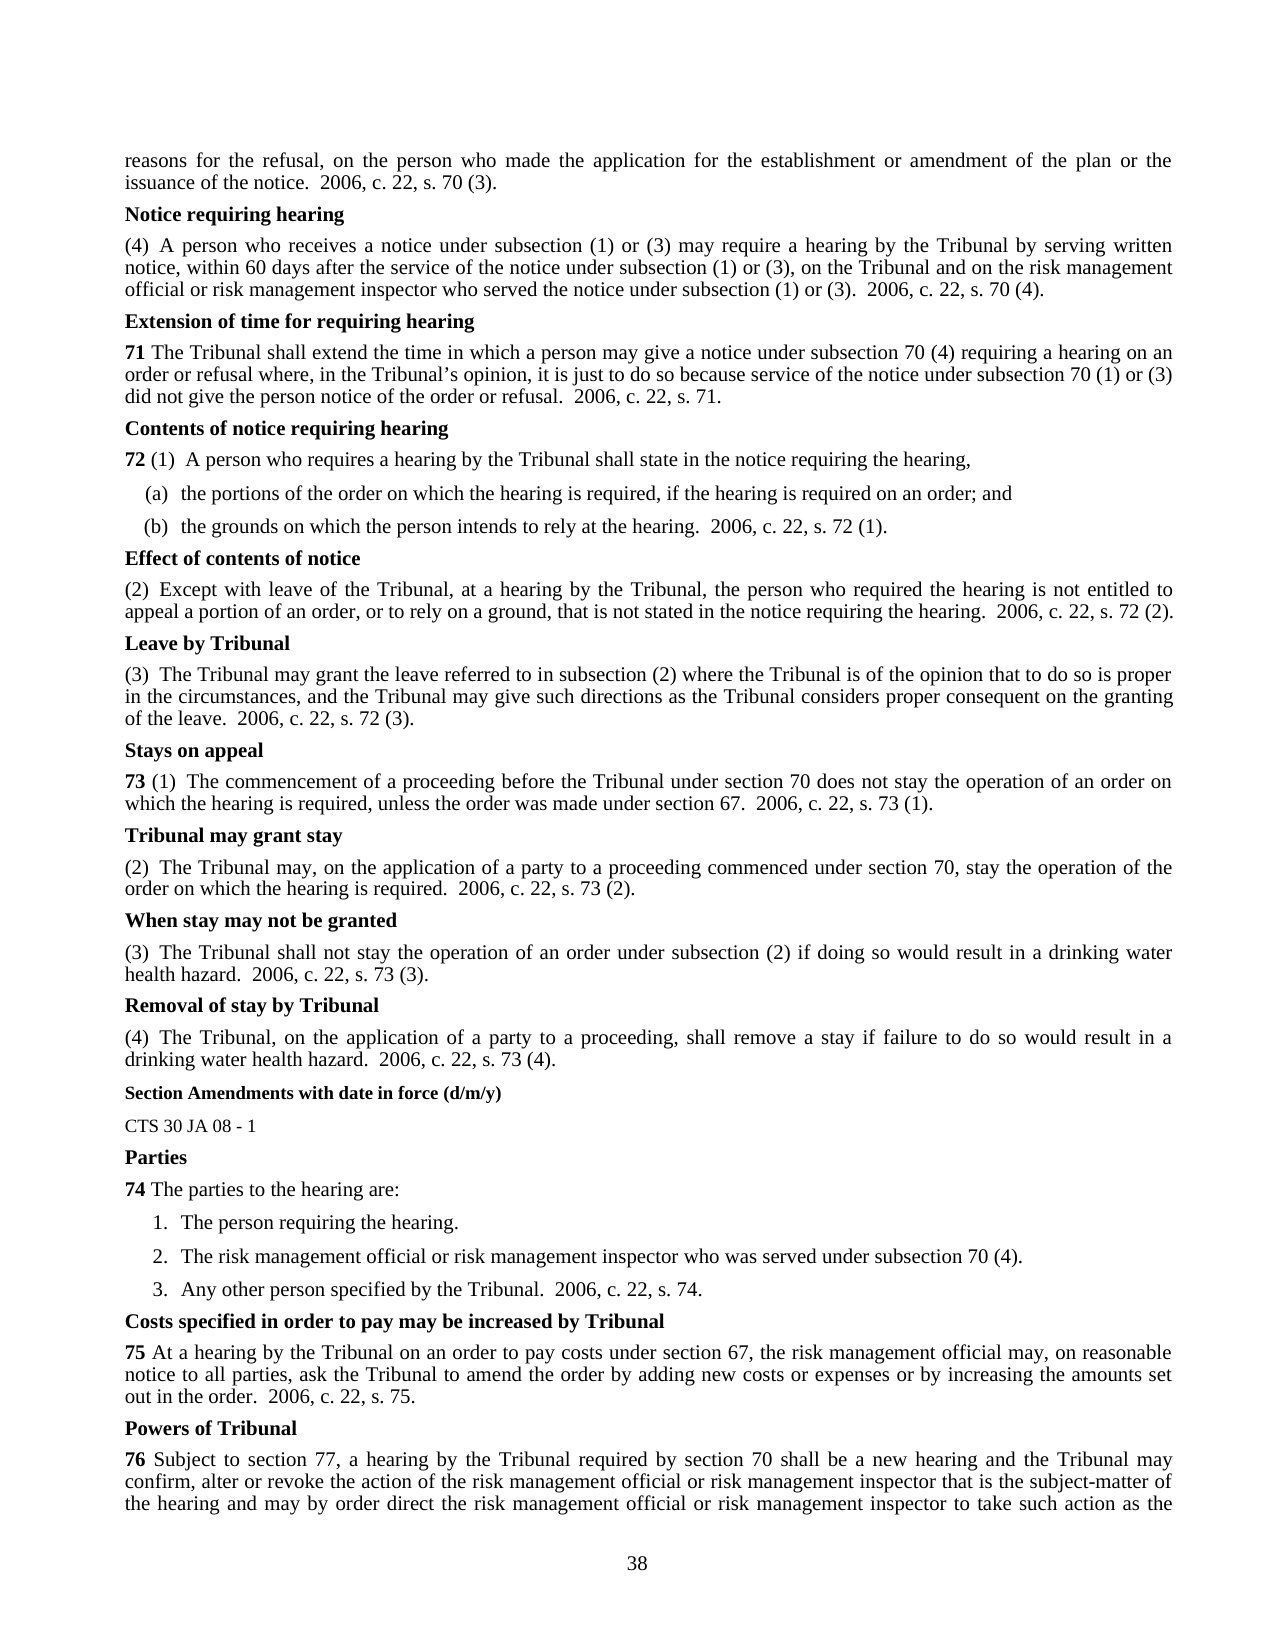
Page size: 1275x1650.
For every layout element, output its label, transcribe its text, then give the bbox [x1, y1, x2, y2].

text Extension of time for requiring hearing [124, 313, 1174, 332]
text 75 At a hearing by the Tribunal on an order to pay costs under section 67, the risk management official may, on reasonable notice to all parties, ask the Tribunal to amend the order by adding new costs or expenses or by increasing the amounts set out in the order. 2006, c. 22, s. 75. [124, 1342, 1174, 1408]
text Parties [124, 1150, 1174, 1168]
text 74 The parties to the hearing are: [124, 1179, 1174, 1201]
text (2) Except with leave of the Tribunal, at a hearing by the Tribunal, the person who required the hearing is not entitled to appeal a portion of an order, or to rely on a ground, that is not stated in the notice requiring the hearing. 2006, c. 22, s. 72 (2). [124, 579, 1174, 623]
text (3) The Tribunal may grant the leave referred to in subsection (2) where the Tribunal is of the opinion that to do so is proper in the circumstances, and the Tribunal may give such directions as the Tribunal considers proper consequent on the granting of the leave. 2006, c. 22, s. 72 (3). [124, 664, 1174, 730]
text (3) The Tribunal shall not stay the operation of an order under subsection (2) if doing so would result in a drinking water health hazard. 2006, c. 22, s. 73 (3). [124, 942, 1174, 985]
text Contents of notice requiring hearing [124, 420, 1174, 439]
text Removal of stay by Tribunal [124, 998, 1174, 1017]
text Section Amendments with date in force (d/m/y) [124, 1082, 1174, 1104]
text (2) The Tribunal may, on the application of a party to a proceeding commenced under section 70, stay the operation of the order on which the hearing is required. 2006, c. 22, s. 73 (2). [124, 857, 1174, 900]
text Notice requiring hearing [124, 206, 1174, 225]
text 72 (1) A person who requires a hearing by the Tribunal shall state in the notice requiring the hearing, [124, 449, 1174, 471]
text When stay may not be granted [124, 913, 1174, 931]
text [124, 1449, 1174, 1515]
text CTS 30 JA 08 - 1 [124, 1116, 1174, 1137]
text (a) the portions of the order on which the hearing is required, if the hearing is required on an order; and [124, 482, 1174, 504]
text Stays on appeal [124, 742, 1174, 761]
text (4) A person who receives a notice under subsection (1) or (3) may require a hearing by the Tribunal by serving written notice, within 60 days after the service of the notice under subsection (1) or (3), on the Tribunal and on the risk management official or risk management inspector who served the notice under subsection (1) or (3). 2006, c. 22, s. 70 (4). [124, 235, 1174, 301]
text Leave by Tribunal [124, 635, 1174, 654]
text Powers of Tribunal [124, 1420, 1174, 1439]
text 3. Any other person specified by the Tribunal. 2006, c. 22, s. 74. [124, 1279, 1174, 1301]
text 71 The Tribunal shall extend the time in which a person may give a notice under subsection 70 (4) requiring a hearing on an order or refusal where, in the Tribunal’s opinion, it is just to do so because service of the notice under subsection 70 (1) or (3) did not give the person notice of the order or refusal. 2006, c. 22, s. 71. [124, 342, 1174, 407]
text Effect of contents of notice [124, 550, 1174, 569]
text (b) the grounds on which the person intends to rely at the hearing. 2006, c. 22, s. 72 (1). [124, 516, 1174, 538]
text 2. The risk management official or risk management inspector who was served under subsection 70 (4). [124, 1246, 1174, 1267]
text Tribunal may grant stay [124, 827, 1174, 846]
text Costs specified in order to pay may be increased by Tribunal [124, 1313, 1174, 1332]
text (4) The Tribunal, on the application of a party to a proceeding, shall remove a stay if failure to do so would result in a drinking water health hazard. 2006, c. 22, s. 73 (4). [124, 1027, 1174, 1071]
text 73 (1) The commencement of a proceeding before the Tribunal under section 70 does not stay the operation of an order on which the hearing is required, unless the order was made under section 67. 2006, c. 22, s. 73 (1). [124, 771, 1174, 815]
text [124, 150, 1174, 193]
text 1. The person requiring the hearing. [124, 1212, 1174, 1234]
